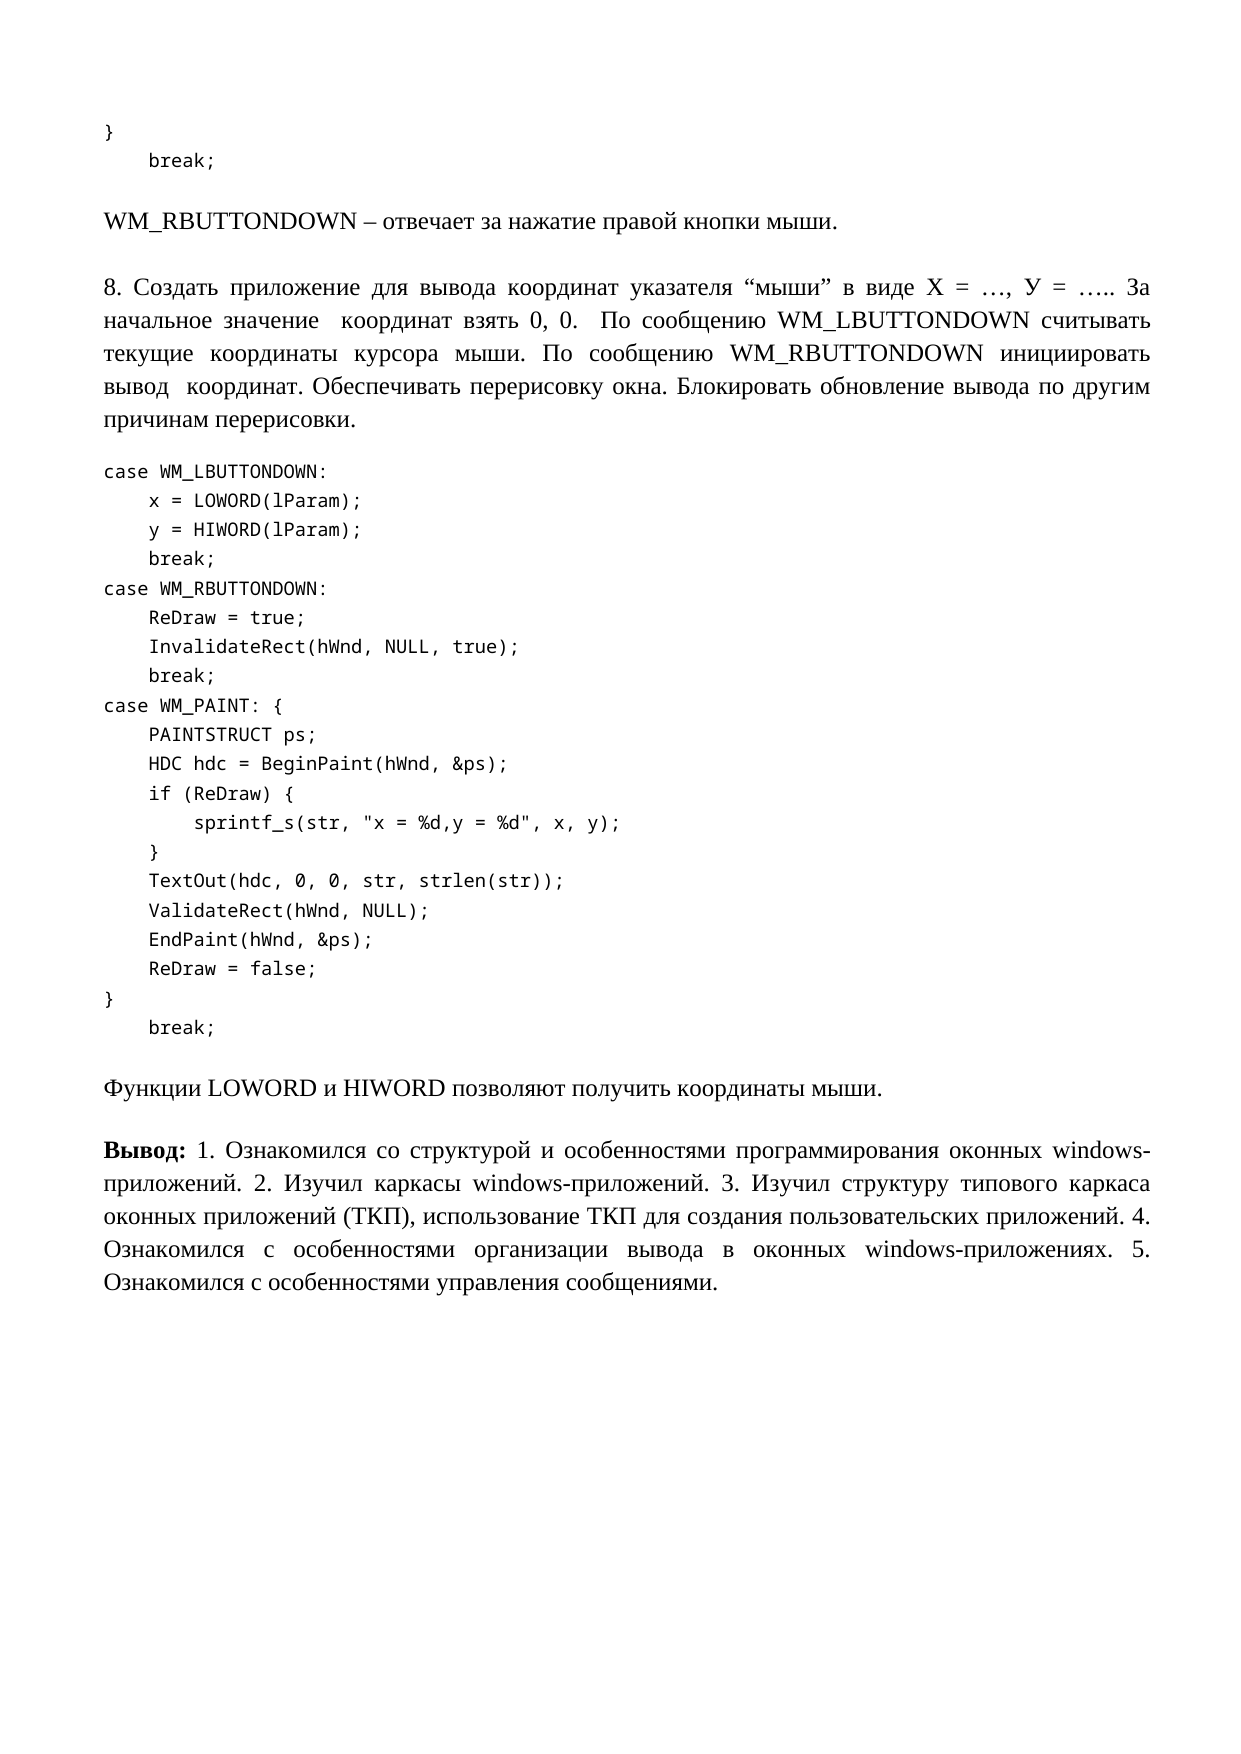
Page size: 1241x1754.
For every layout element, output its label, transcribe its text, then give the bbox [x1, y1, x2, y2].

text Вывод: 1. Ознакомился со структурой и особенностями программирования оконных windows-приложений. 2. Изучил каркасы windows-приложений. 3. Изучил структуру типового каркаса оконных приложений (ТКП), использование ТКП для создания пользовательских приложений. 4. Ознакомился с особенностями организации вывода в оконных windows-приложениях. 5. Ознакомился с особенностями управления сообщениями. [103, 1135, 1152, 1296]
text WM_RBUTTONDOWN – отвечает за нажатие правой кнопки мыши. [103, 206, 1152, 235]
text InvalidateRect(hWnd, NULL, true); [103, 633, 1152, 659]
text TextOut(hdc, 0, 0, str, strlen(str)); [103, 868, 1152, 893]
text } [103, 838, 1152, 864]
text sprintf_s(str, "x = %d,y = %d", x, y); [103, 809, 1152, 835]
text break; [103, 1014, 1152, 1039]
text break; [103, 663, 1152, 688]
text EndPaint(hWnd, &ps); [103, 926, 1152, 952]
text ValidateRect(hWnd, NULL); [103, 897, 1152, 922]
text break; [103, 147, 1152, 173]
text ReDraw = true; [103, 604, 1152, 630]
text Функции LOWORD и HIWORD позволяют получить координаты мыши. [103, 1073, 1152, 1101]
text PAINTSTRUCT ps; [103, 721, 1152, 747]
text y = HIWORD(lParam); [103, 516, 1152, 542]
text ReDraw = false; [103, 956, 1152, 981]
text case WM_PAINT: { [103, 692, 1152, 718]
text HDC hdc = BeginPaint(hWnd, &ps); [103, 751, 1152, 776]
text 8. Создать приложение для вывода координат указателя “мыши” в виде Х = …, У = ….. За начальное значение координат взять 0, 0. По сообщению WM_LBUTTONDOWN считывать текущие координаты курсора мыши. По сообщению WM_RBUTTONDOWN инициировать вывод координат. Обеспечивать перерисовку окна. Блокировать обновление вывода по другим причинам перерисовки. [103, 272, 1152, 433]
text } [103, 985, 1152, 1010]
text if (ReDraw) { [103, 780, 1152, 805]
text case WM_RBUTTONDOWN: [103, 575, 1152, 601]
text x = LOWORD(lParam); [103, 487, 1152, 513]
text } [103, 118, 1152, 144]
text break; [103, 546, 1152, 571]
text case WM_LBUTTONDOWN: [103, 458, 1152, 483]
